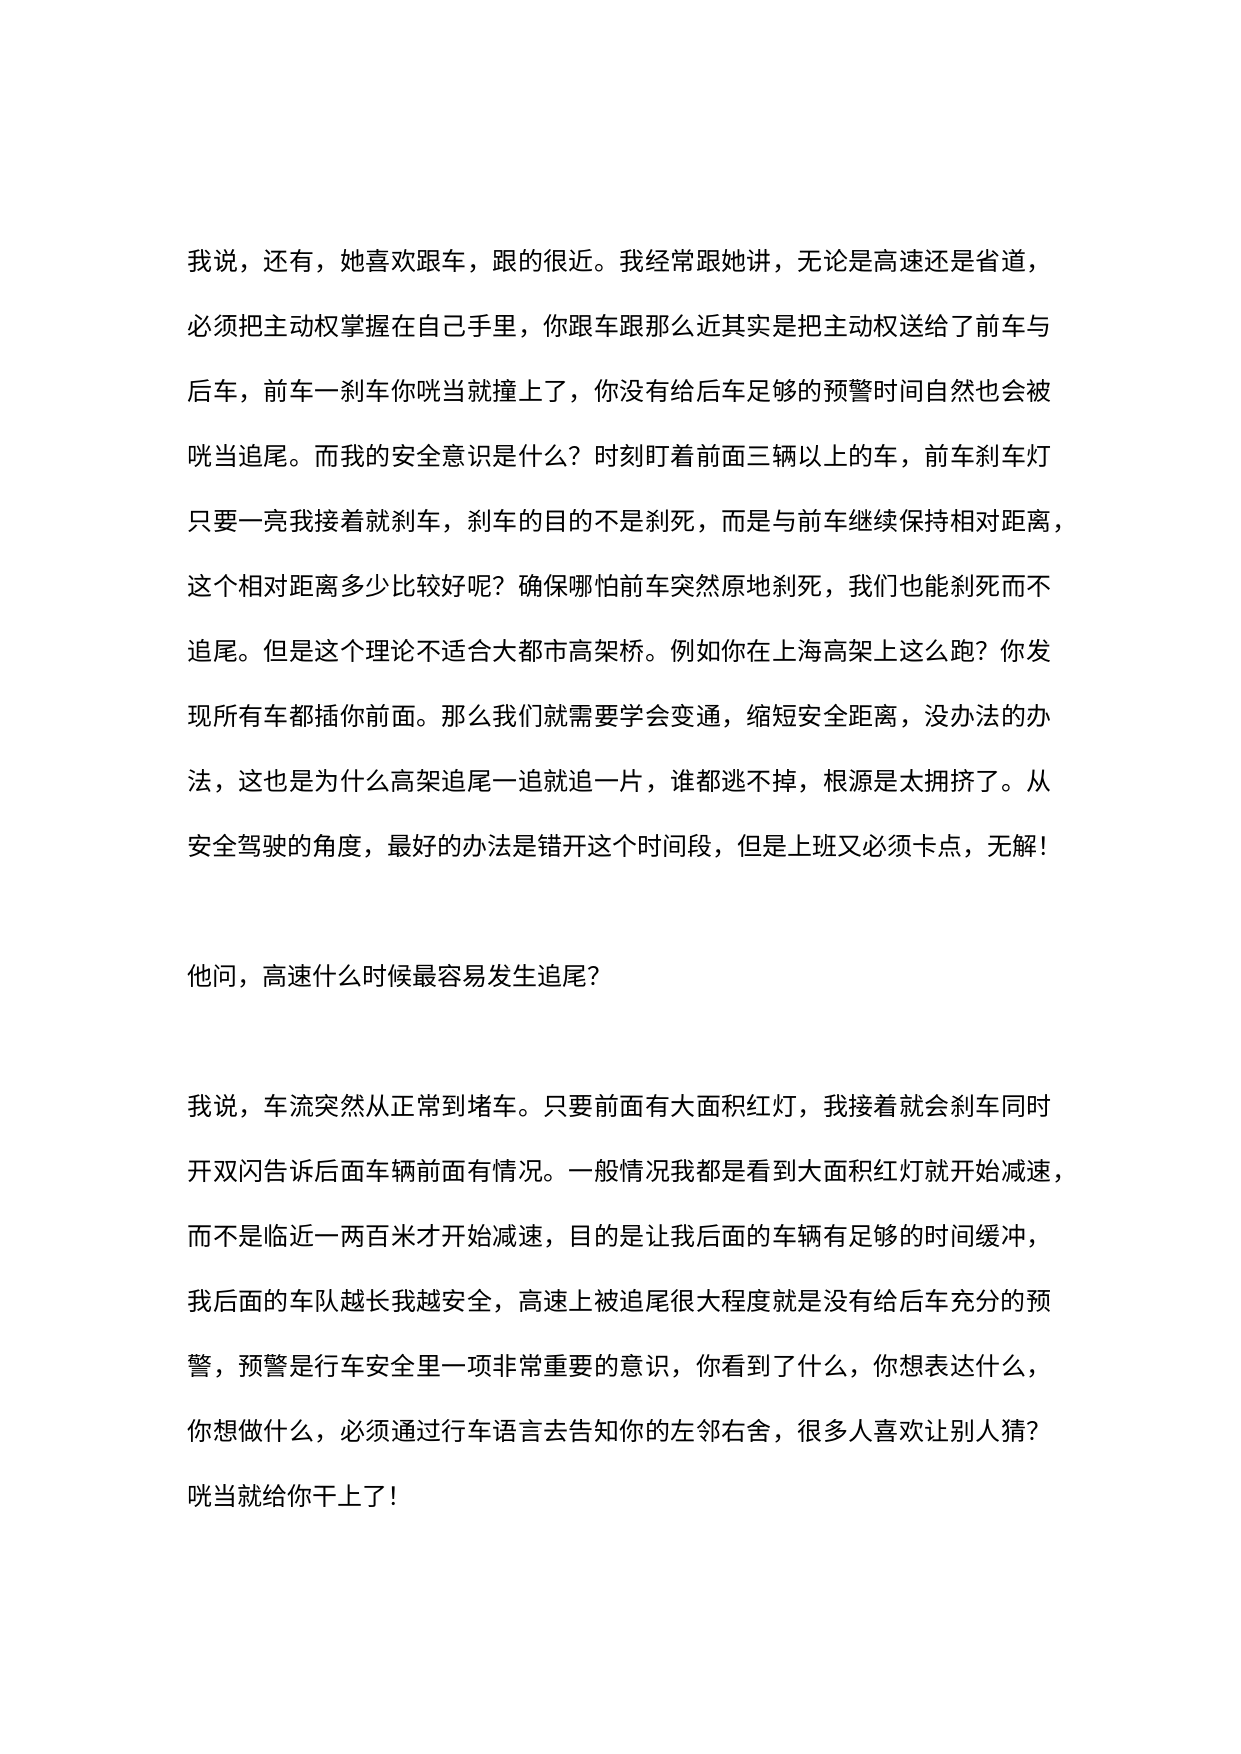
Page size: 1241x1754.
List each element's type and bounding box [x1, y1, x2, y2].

text [187, 162, 1053, 1527]
